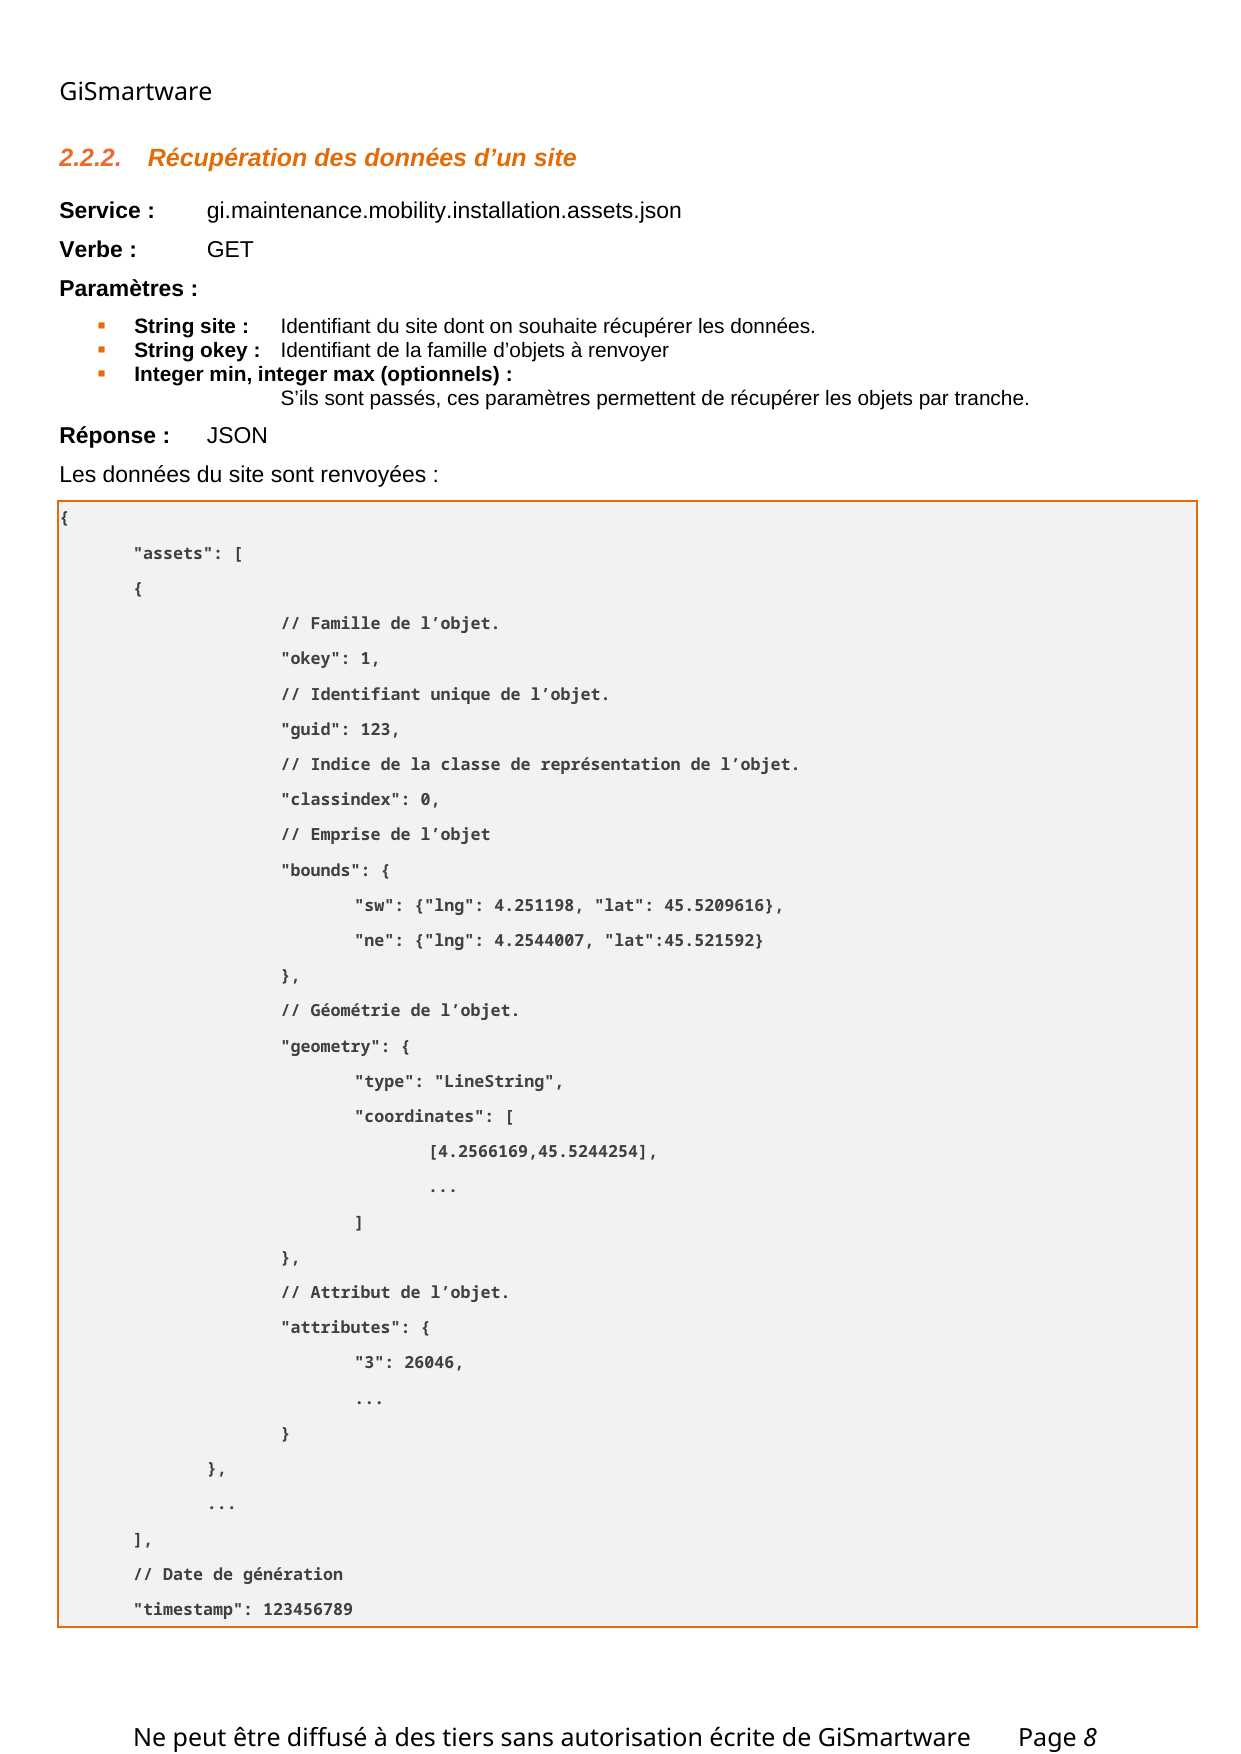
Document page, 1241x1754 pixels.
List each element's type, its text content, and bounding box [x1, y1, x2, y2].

text "assets": [ [59, 535, 1196, 564]
text // Géométrie de l’objet. [59, 993, 1196, 1022]
text ... [59, 1380, 1196, 1409]
text { [59, 502, 1196, 529]
text Service : gi.maintenance.mobility.installation.assets.json [59, 197, 1181, 223]
text }, [59, 957, 1196, 986]
text "attributes": { [59, 1309, 1196, 1338]
text // Famille de l’objet. [59, 605, 1196, 634]
text "okey": 1, [59, 641, 1196, 669]
text ... [59, 1169, 1196, 1198]
text "timestamp": 123456789 [59, 1591, 1196, 1626]
text }, [59, 1239, 1196, 1268]
text "type": "LineString", [59, 1063, 1196, 1092]
text "ne": {"lng": 4.2544007, "lat":45.521592} [59, 922, 1196, 951]
text ] [59, 1204, 1196, 1233]
text Integer min, integer max (optionnels) : S’ils sont passés, ces paramètres permettent de récupérer les objets par tranche. [97, 362, 1181, 409]
text Verbe : GET [59, 236, 1181, 262]
text "sw": {"lng": 4.251198, "lat": 45.5209616}, [59, 887, 1196, 916]
text // Indice de la classe de représentation de l’objet. [59, 746, 1196, 775]
text Réponse : JSON [59, 422, 1181, 448]
text Paramètres : [59, 274, 1181, 301]
text // Identifiant unique de l’objet. [59, 676, 1196, 705]
text ], [59, 1521, 1196, 1550]
text ... [59, 1486, 1196, 1514]
text "guid": 123, [59, 711, 1196, 740]
text String okey : Identifiant de la famille d’objets à renvoyer [97, 337, 1181, 362]
subtitle Récupération des données d’un site [59, 143, 1181, 172]
text [4.2566169,45.5244254], [59, 1133, 1196, 1162]
text { [59, 570, 1196, 599]
text "3": 26046, [59, 1345, 1196, 1374]
text } [59, 1415, 1196, 1444]
text String site : Identifiant du site dont on souhaite récupérer les données. [97, 313, 1181, 337]
text "bounds": { [59, 852, 1196, 881]
text // Attribut de l’objet. [59, 1274, 1196, 1303]
text "geometry": { [59, 1028, 1196, 1057]
text // Emprise de l’objet [59, 817, 1196, 846]
text "coordinates": [ [59, 1098, 1196, 1127]
text // Date de génération [59, 1556, 1196, 1585]
text }, [59, 1450, 1196, 1479]
text Les données du site sont renvoyées : [59, 461, 1181, 487]
text "classindex": 0, [59, 781, 1196, 810]
